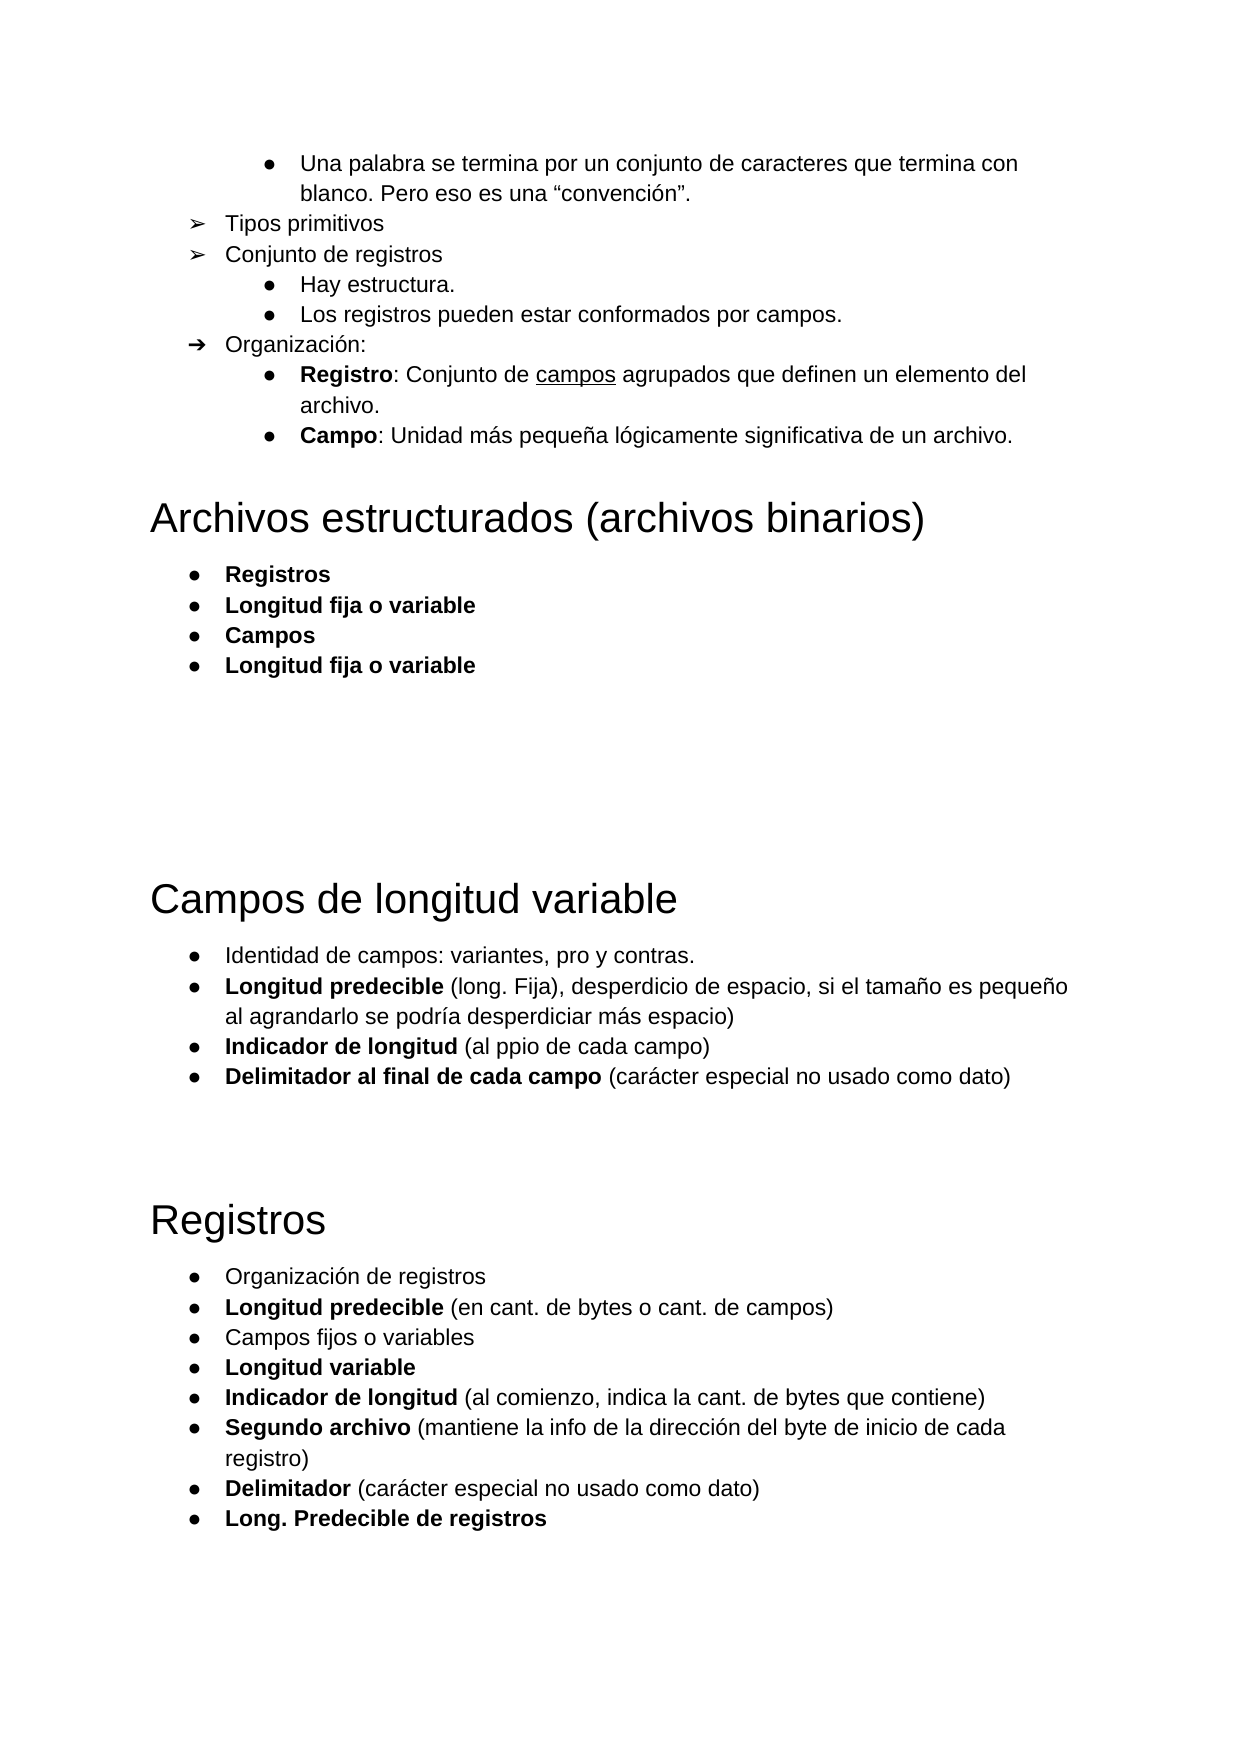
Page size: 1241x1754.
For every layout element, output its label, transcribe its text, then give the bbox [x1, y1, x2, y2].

list Longitud fija o variable [187, 652, 1090, 678]
list Tipos primitivos [187, 210, 1090, 237]
list Indicador de longitud (al comienzo, indica la cant. de bytes que contiene) [187, 1384, 1090, 1410]
list Longitud predecible (en cant. de bytes o cant. de campos) [187, 1293, 1090, 1320]
list Longitud predecible (long. Fija), desperdicio de espacio, si el tamaño es pequeño al agrandarlo se podría desperdiciar más espacio) [187, 973, 1090, 1029]
subtitle Archivos estructurados (archivos binarios) [150, 494, 1090, 542]
list Una palabra se termina por un conjunto de caracteres que termina con blanco. Pero eso es una “convención”. [262, 150, 1090, 207]
list Hay estructura. [262, 271, 1090, 297]
list Organización: [187, 331, 1090, 358]
subtitle Registros [150, 1196, 1090, 1243]
list Registros [187, 561, 1090, 588]
list Registro: Conjunto de campos agrupados que definen un elemento del archivo. [262, 361, 1090, 418]
list Long. Predecible de registros [187, 1505, 1090, 1531]
list Delimitador (carácter especial no usado como dato) [187, 1475, 1090, 1501]
list Segundo archivo (mantiene la info de la dirección del byte de inicio de cada registro) [187, 1414, 1090, 1471]
list Campos [187, 622, 1090, 648]
list Identidad de campos: variantes, pro y contras. [187, 942, 1090, 969]
list Longitud variable [187, 1354, 1090, 1380]
list Campos fijos o variables [187, 1324, 1090, 1350]
list Indicador de longitud (al ppio de cada campo) [187, 1033, 1090, 1059]
list Campo: Unidad más pequeña lógicamente significativa de un archivo. [262, 422, 1090, 448]
list Longitud fija o variable [187, 592, 1090, 618]
list Delimitador al final de cada campo (carácter especial no usado como dato) [187, 1063, 1090, 1090]
list Organización de registros [187, 1263, 1090, 1289]
subtitle Campos de longitud variable [150, 875, 1090, 923]
list Conjunto de registros [187, 241, 1090, 267]
list Los registros pueden estar conformados por campos. [262, 301, 1090, 327]
